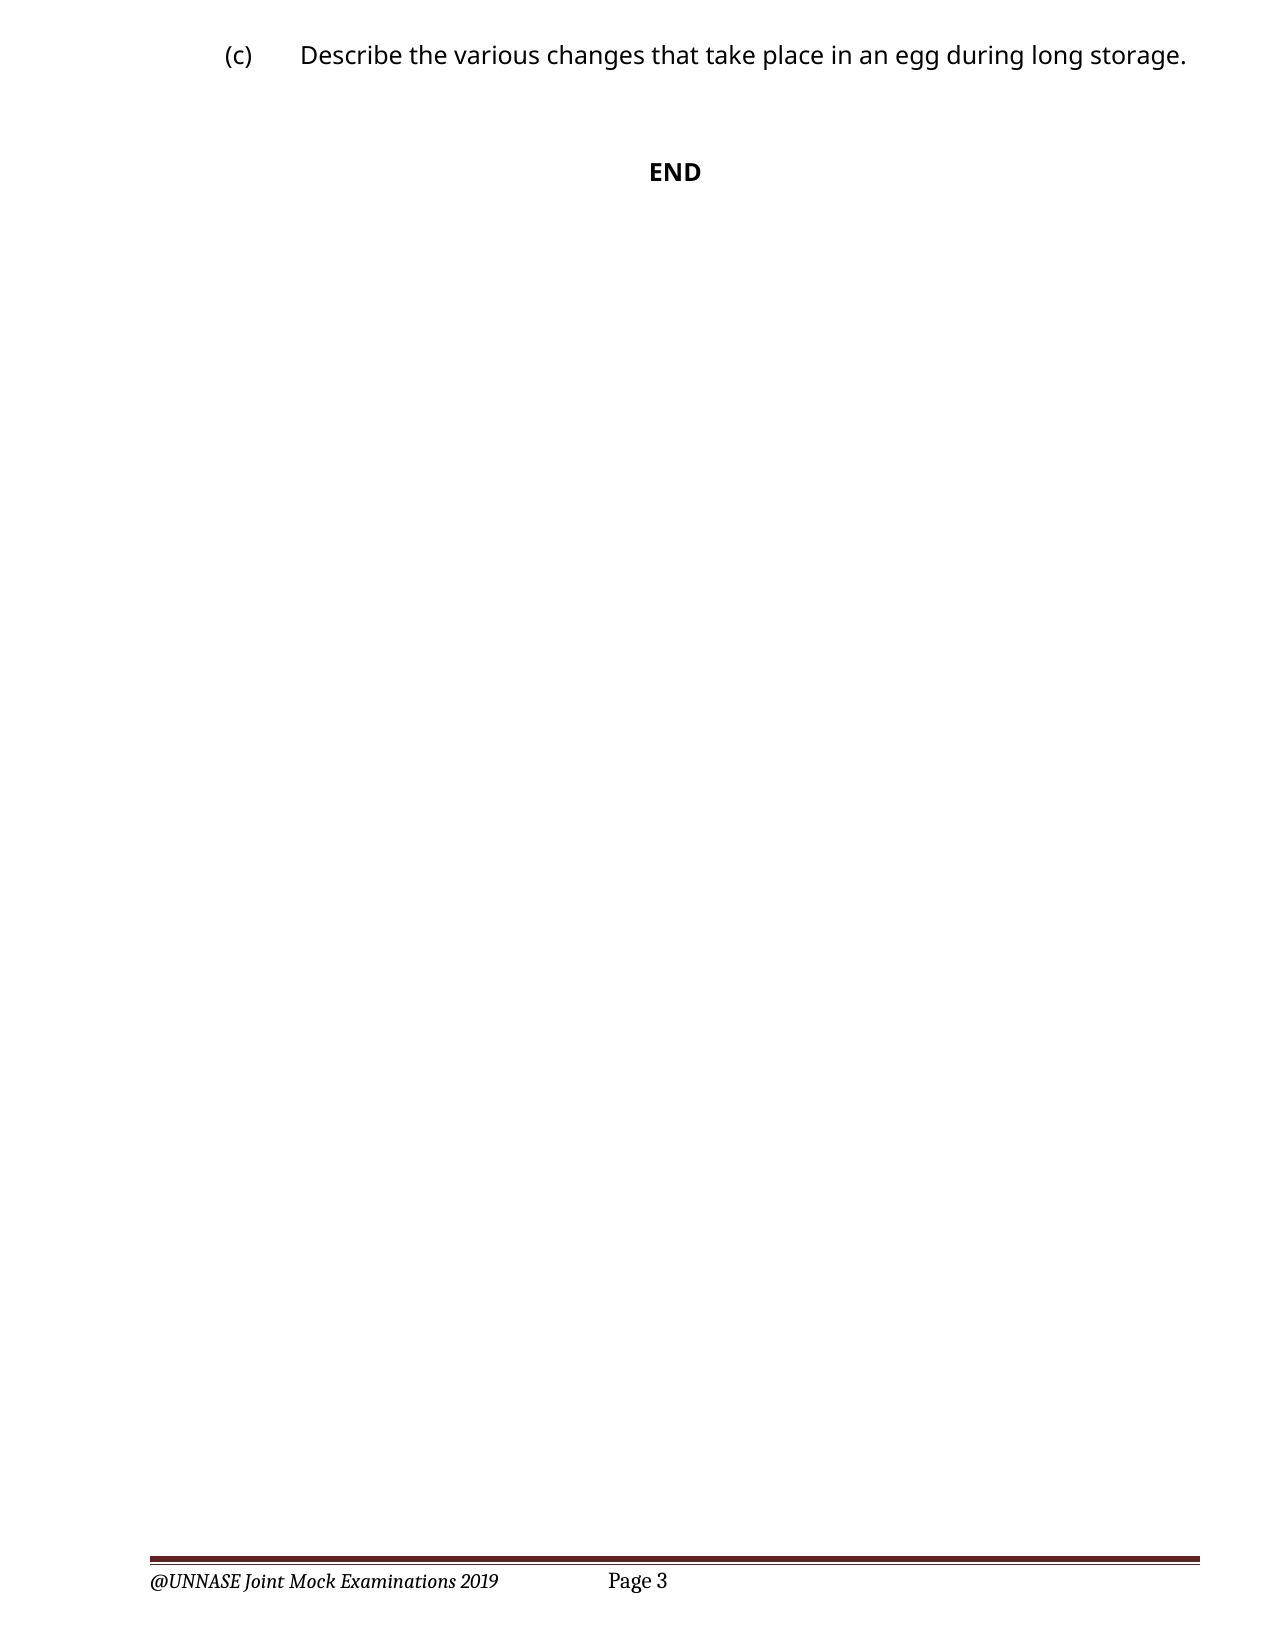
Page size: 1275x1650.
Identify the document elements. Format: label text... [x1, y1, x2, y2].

text (c) Describe the various changes that take place in an egg during long storage. [225, 37, 1200, 72]
text END [150, 155, 1200, 189]
